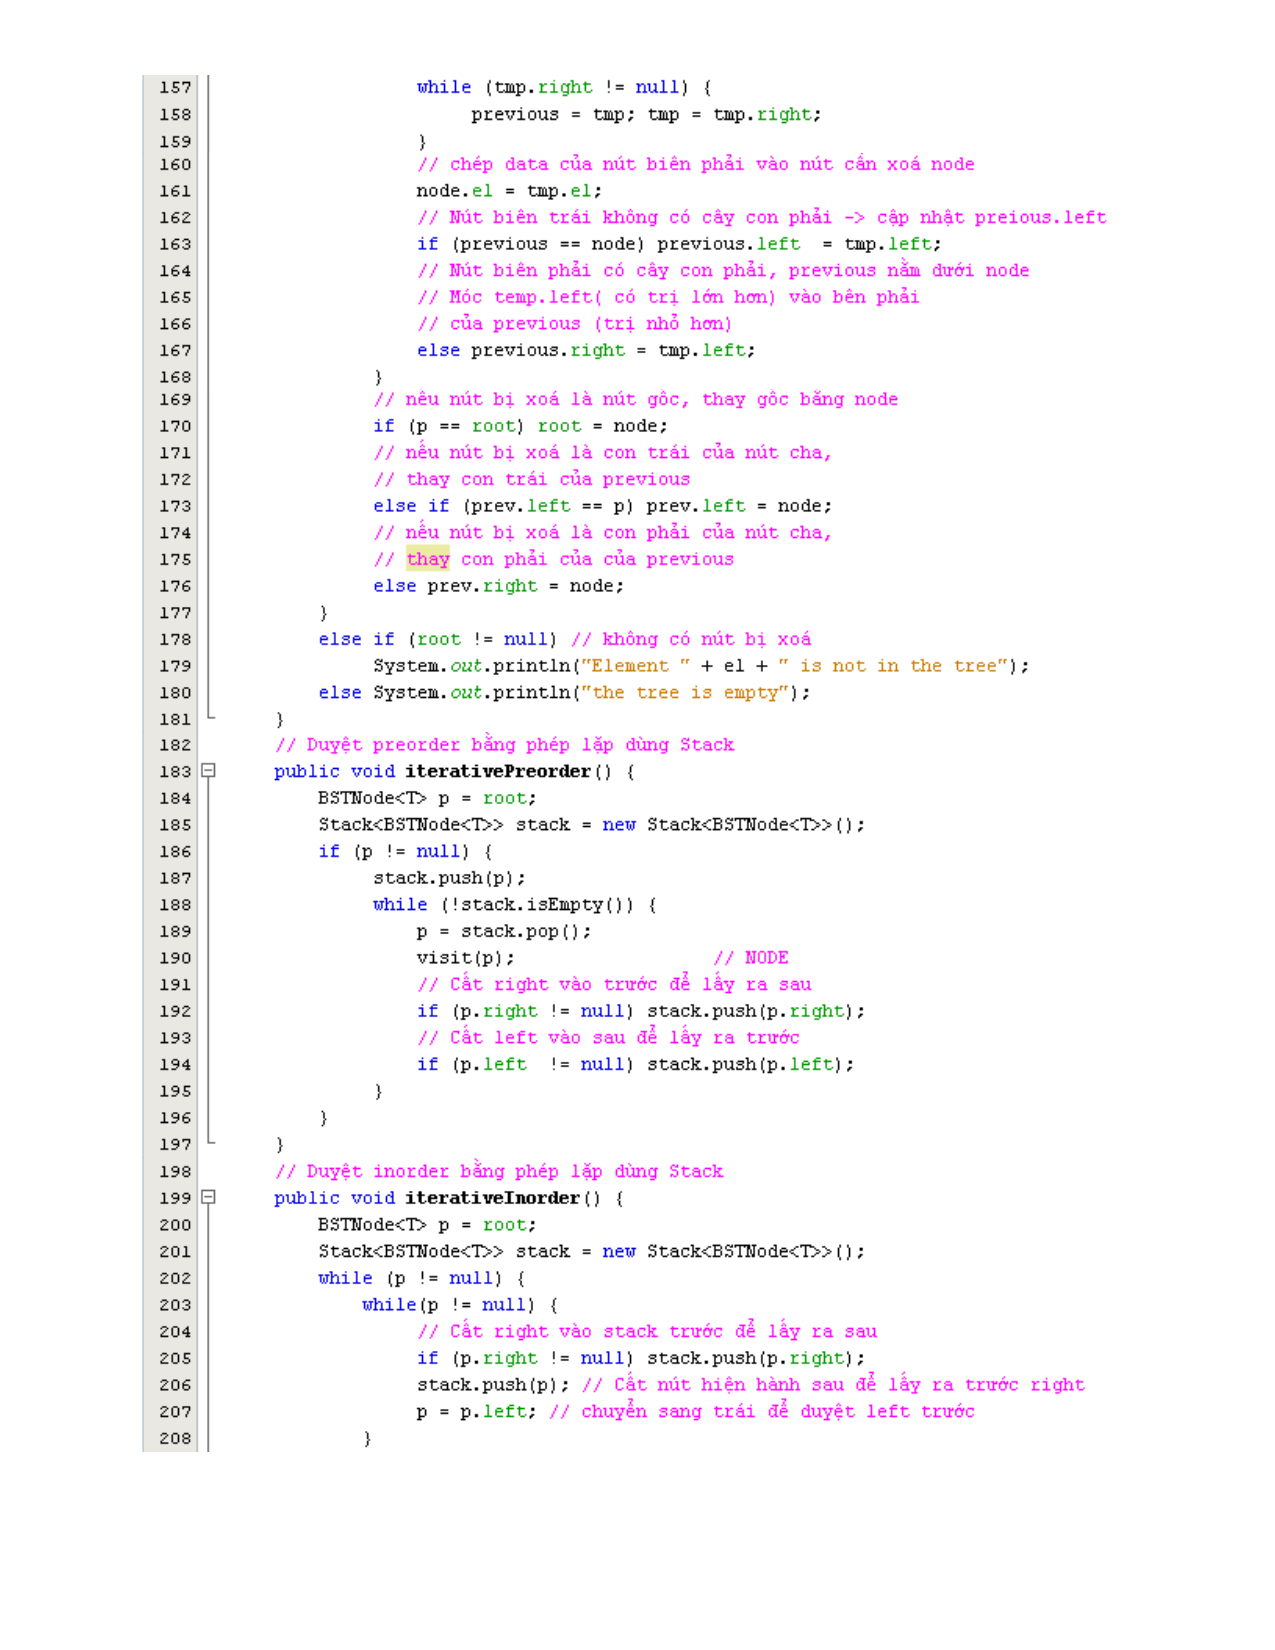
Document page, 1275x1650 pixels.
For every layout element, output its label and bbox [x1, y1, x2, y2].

picture [142, 75, 1107, 1452]
